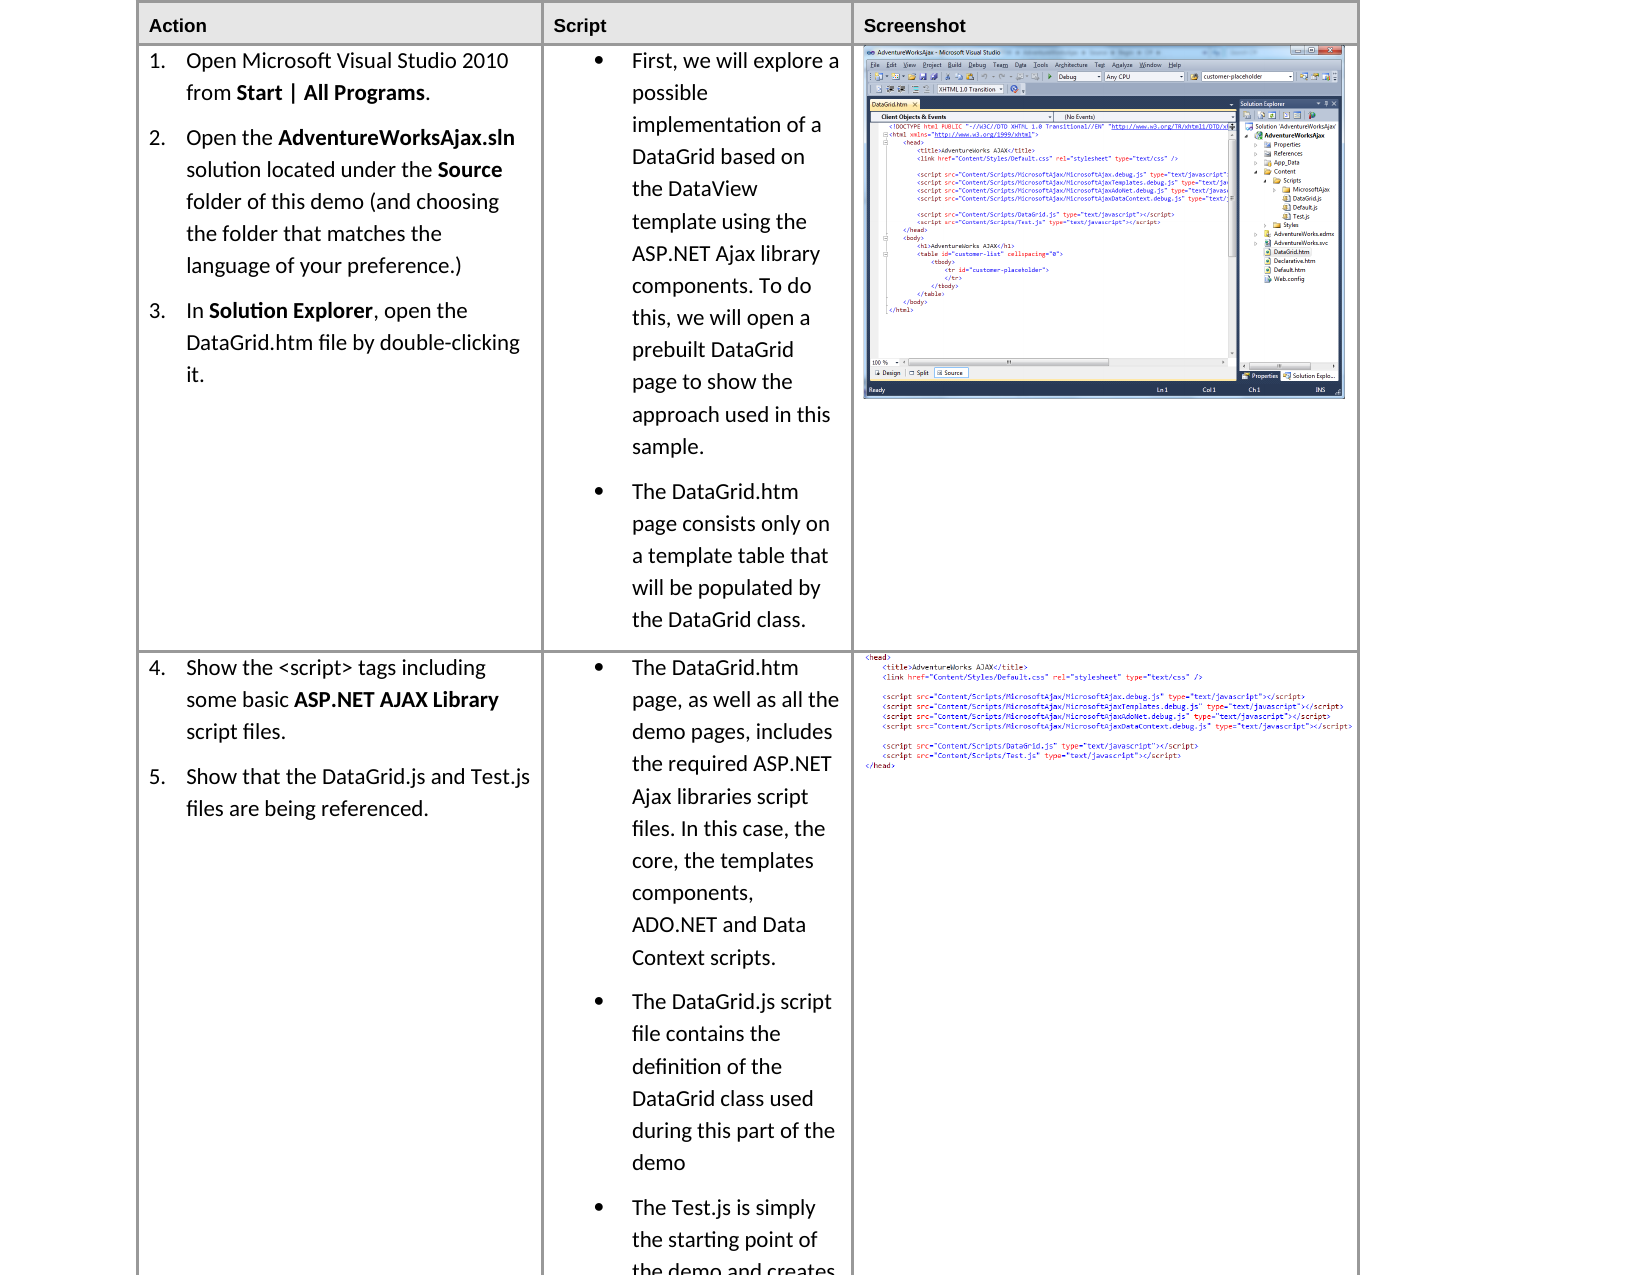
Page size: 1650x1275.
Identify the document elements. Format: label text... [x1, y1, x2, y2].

table_cell First, we will explore a possible implementation of a DataGrid based on the DataView template using the ASP.NET Ajax library components. To do this, we will open a prebuilt DataGrid page to show the approach used in this sample. The DataGrid.htm page consists only on a template table that will be populated by the DataGrid class. [544, 46, 851, 650]
table_cell Show the <script> tags including some basic ASP.NET AJAX Library script files. Show that the DataGrid.js and Test.js files are being referenced. [139, 653, 541, 1275]
table_cell [854, 653, 1357, 1275]
table_header Script [544, 3, 851, 43]
table_cell Open Microsoft Visual Studio 2010 from Start | All Programs. Open the AdventureWorksAjax.sln solution located under the Source folder of this demo (and choosing the folder that matches the language of your preference.) In Solution Explorer, open the DataGrid.htm file by double-clicking it. [139, 46, 541, 650]
picture [863, 653, 1353, 769]
picture [863, 45, 1345, 399]
table_header Action [139, 3, 541, 43]
table_header Screenshot [854, 3, 1357, 43]
table_cell [854, 46, 1357, 650]
table_cell The DataGrid.htm page, as well as all the demo pages, includes the required ASP.NET Ajax libraries script files. In this case, the core, the templates components, ADO.NET and Data Context scripts. The DataGrid.js script file contains the definition of the DataGrid class used during this part of the demo The Test.js is simply the starting point of the demo and creates the required ADO.NET data context as well as the DataGrid itself. [544, 653, 851, 1275]
